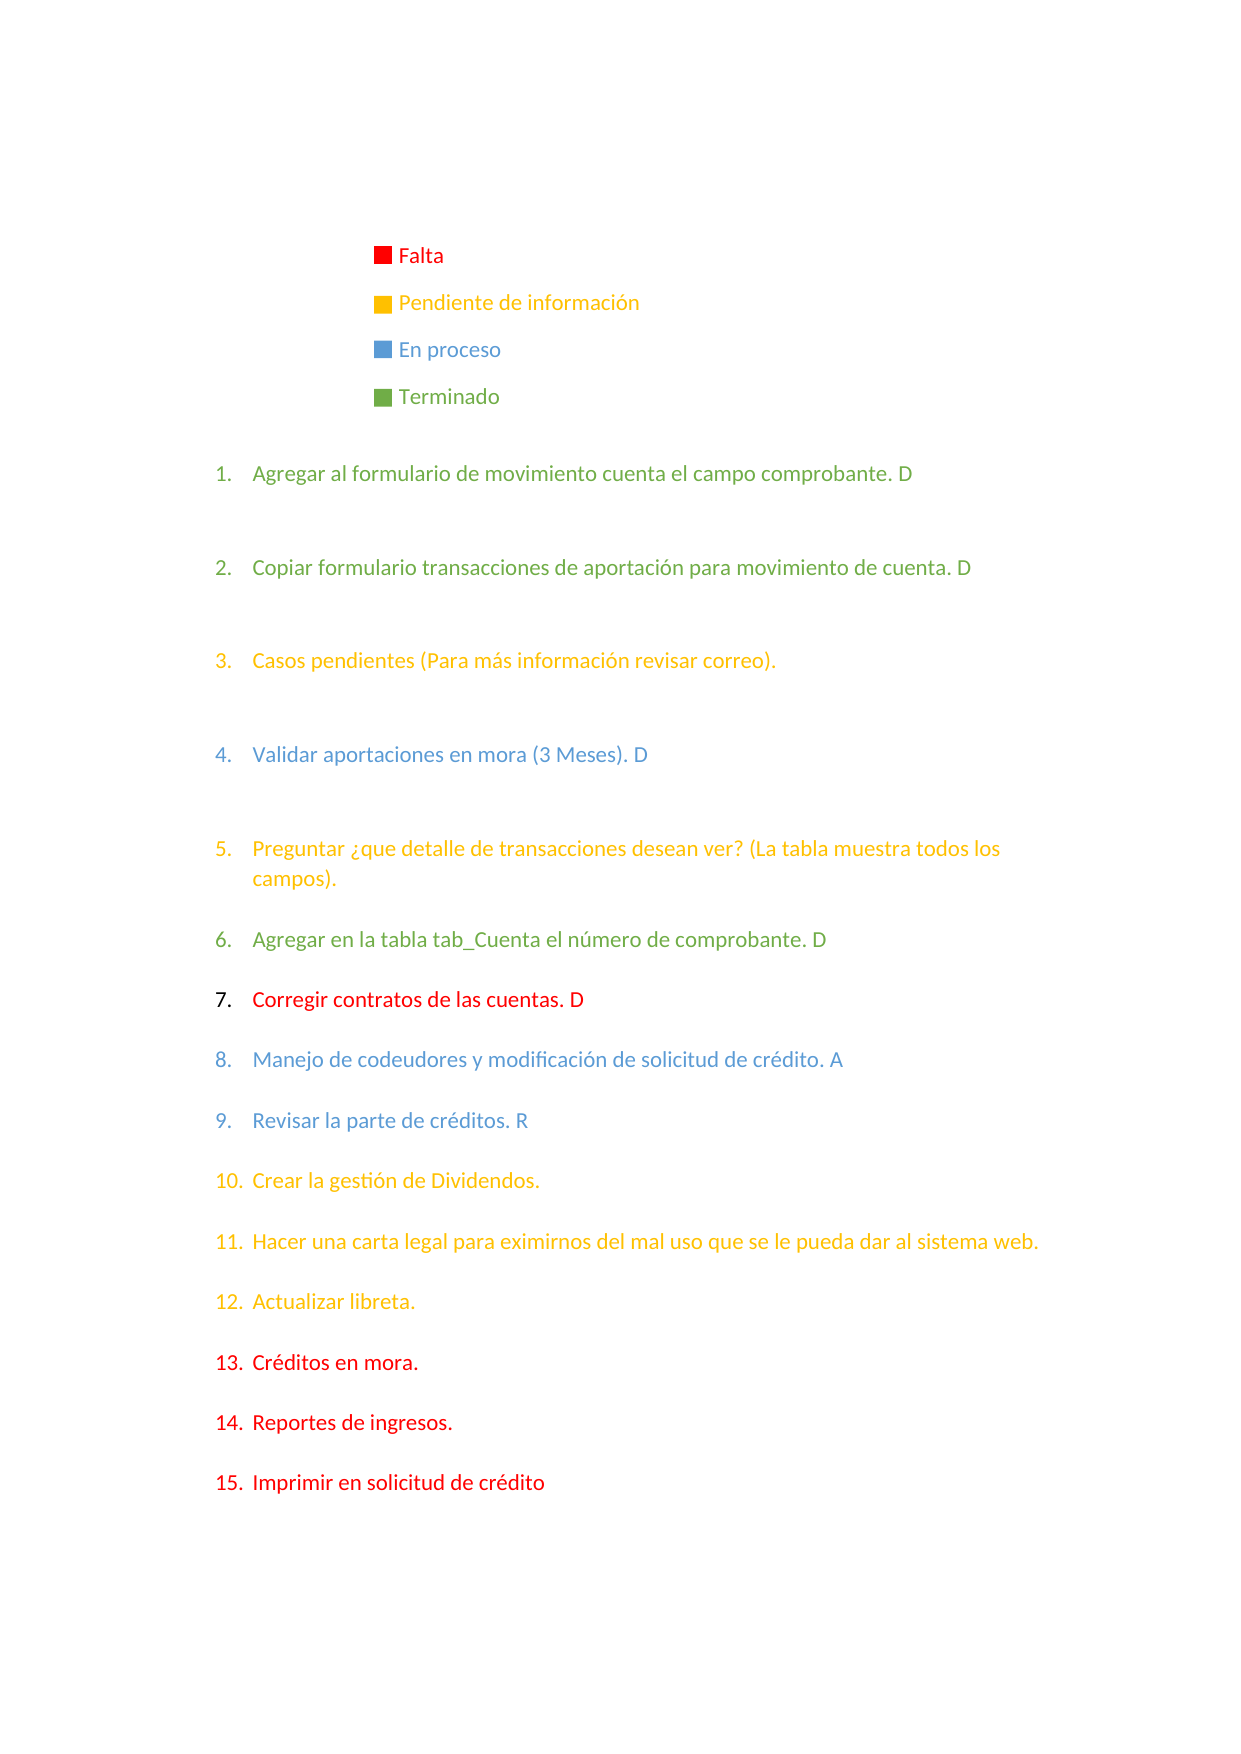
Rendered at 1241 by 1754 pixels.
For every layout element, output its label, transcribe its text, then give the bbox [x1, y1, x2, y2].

list Revisar la parte de créditos. R [215, 1106, 1063, 1134]
list Imprimir en solicitud de crédito [215, 1468, 1063, 1496]
list Manejo de codeudores y modificación de solicitud de crédito. A [215, 1046, 1063, 1073]
list Corregir contratos de las cuentas. D [215, 985, 1063, 1013]
text Pendiente de información [398, 288, 1063, 316]
list Actualizar libreta. [215, 1287, 1063, 1315]
list Agregar al formulario de movimiento cuenta el campo comprobante. D [215, 459, 1063, 487]
text Terminado [398, 382, 1063, 410]
list Créditos en mora. [215, 1348, 1063, 1376]
list Agregar en la tabla tab_Cuenta el número de comprobante. D [215, 925, 1063, 953]
text Falta [398, 241, 1063, 269]
list Preguntar ¿que detalle de transacciones desean ver? (La tabla muestra todos los campos). [215, 834, 1063, 892]
list Reportes de ingresos. [215, 1408, 1063, 1436]
list Hacer una carta legal para eximirnos del mal uso que se le pueda dar al sistema web. [215, 1227, 1063, 1255]
list Validar aportaciones en mora (3 Meses). D [215, 740, 1063, 768]
text En proceso [398, 335, 1063, 363]
list Crear la gestión de Dividendos. [215, 1166, 1063, 1194]
list Copiar formulario transacciones de aportación para movimiento de cuenta. D [215, 553, 1063, 581]
list Casos pendientes (Para más información revisar correo). [215, 647, 1063, 674]
